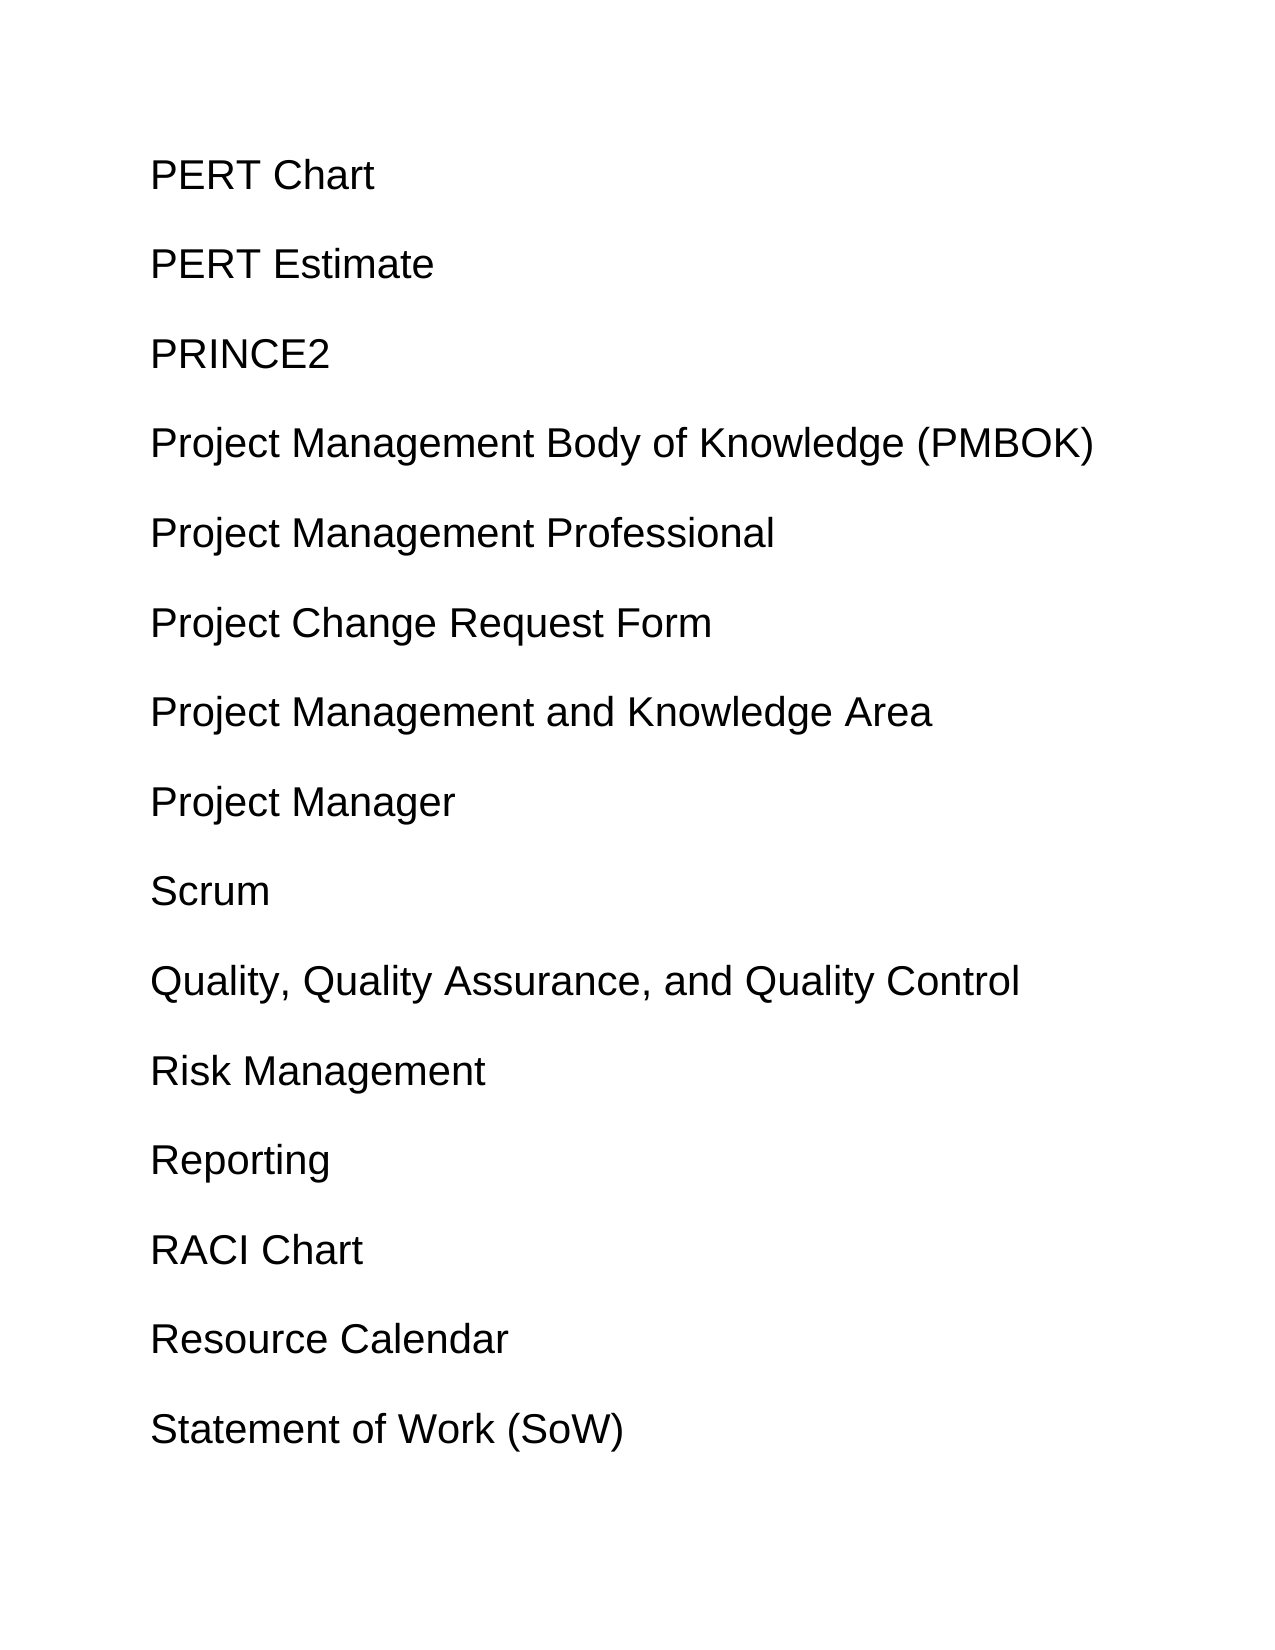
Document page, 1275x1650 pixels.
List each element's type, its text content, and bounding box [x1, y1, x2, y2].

subtitle Project Management Body of Knowledge (PMBOK) [150, 419, 1125, 467]
subtitle Risk Management [150, 1046, 1125, 1094]
subtitle Quality, Quality Assurance, and Quality Control [150, 956, 1125, 1004]
subtitle Resource Calendar [150, 1314, 1125, 1362]
subtitle PRINCE2 [150, 329, 1125, 377]
subtitle Project Change Request Form [150, 598, 1125, 646]
subtitle RACI Chart [150, 1225, 1125, 1273]
subtitle Statement of Work (SoW) [150, 1404, 1125, 1452]
subtitle Project Management and Knowledge Area [150, 687, 1125, 735]
subtitle PERT Estimate [150, 239, 1125, 287]
subtitle Project Manager [150, 777, 1125, 825]
subtitle Project Management Professional [150, 508, 1125, 556]
subtitle Scrum [150, 867, 1125, 914]
subtitle Reporting [150, 1135, 1125, 1183]
subtitle PERT Chart [150, 150, 1125, 198]
